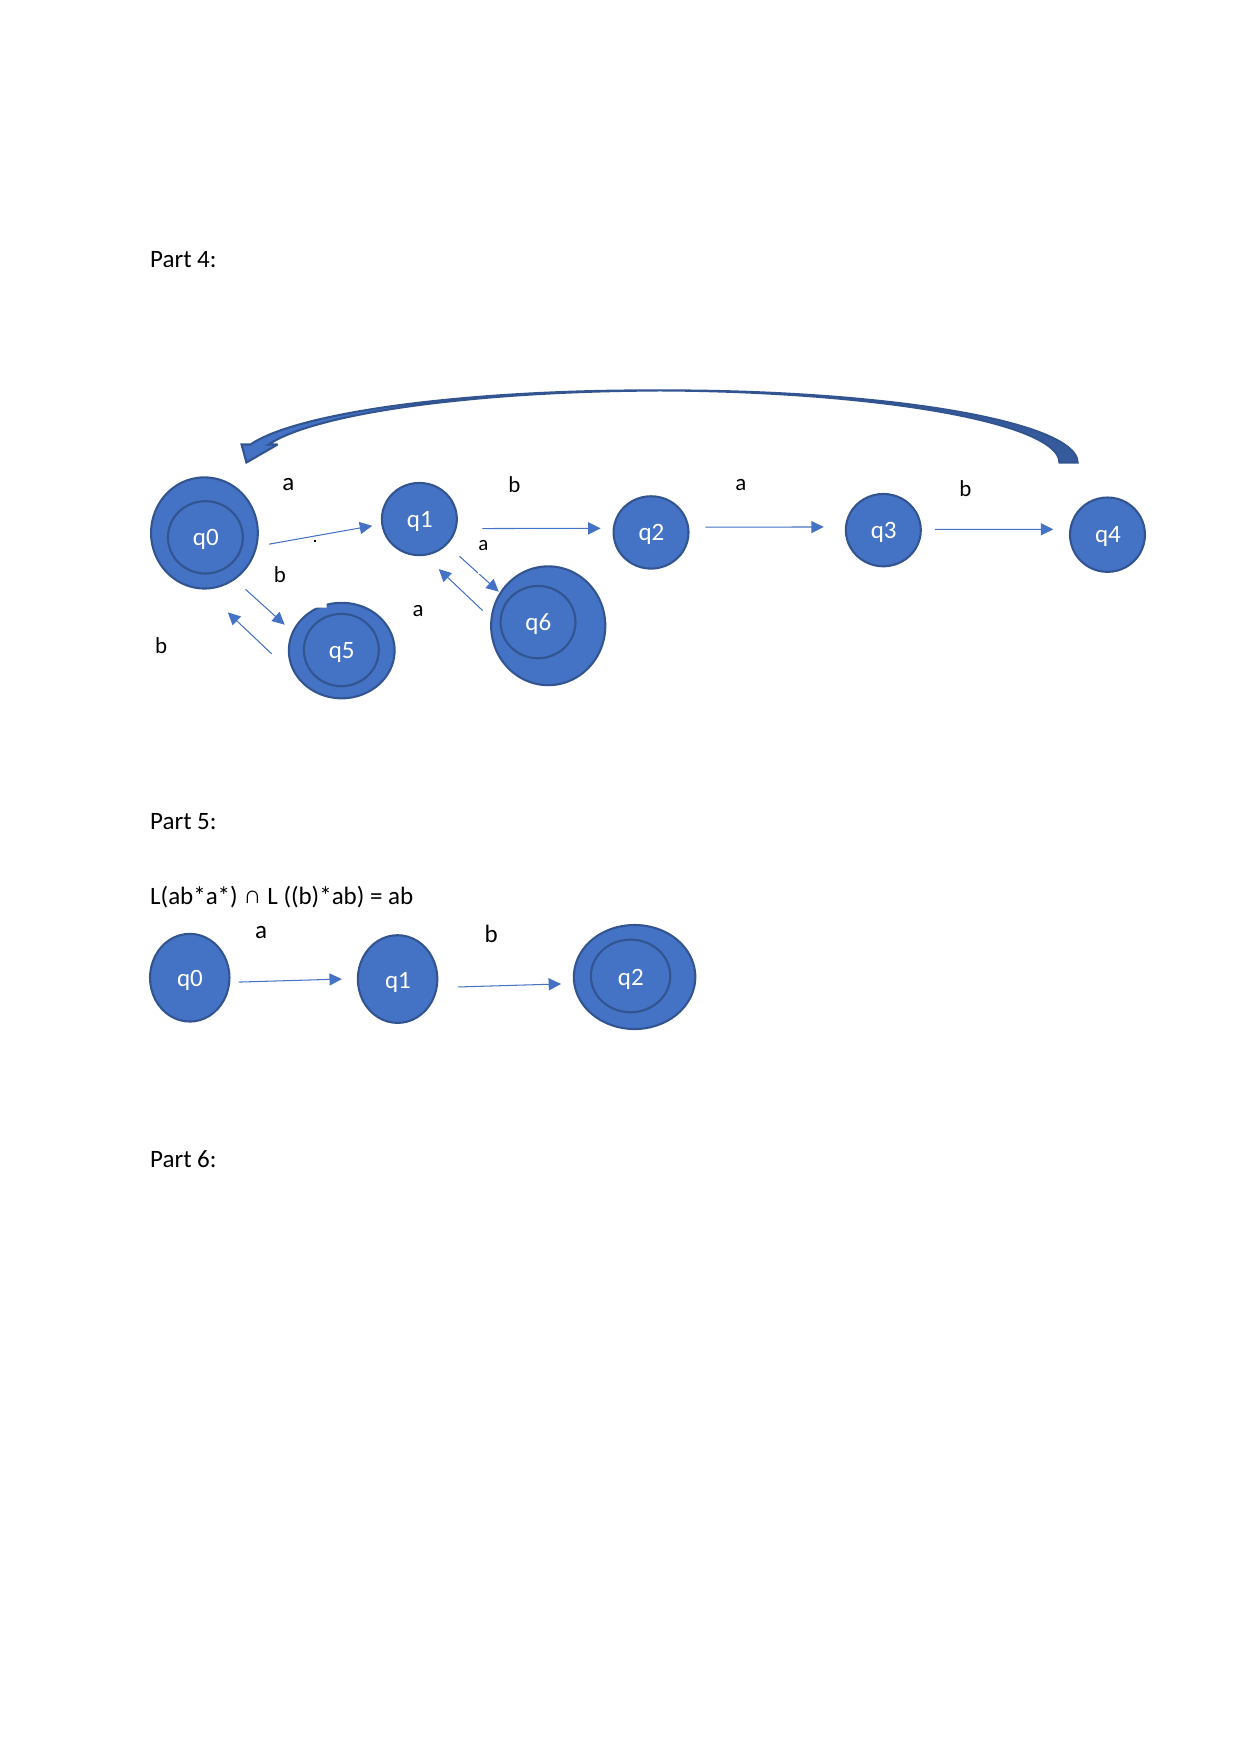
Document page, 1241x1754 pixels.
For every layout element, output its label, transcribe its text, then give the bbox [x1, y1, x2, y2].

text Part 5: [150, 802, 1090, 839]
text L(ab*a*) L ((b)*ab) = ab [150, 877, 1090, 914]
text Part 6: [150, 1139, 1090, 1177]
text Part 4: [150, 239, 1090, 277]
